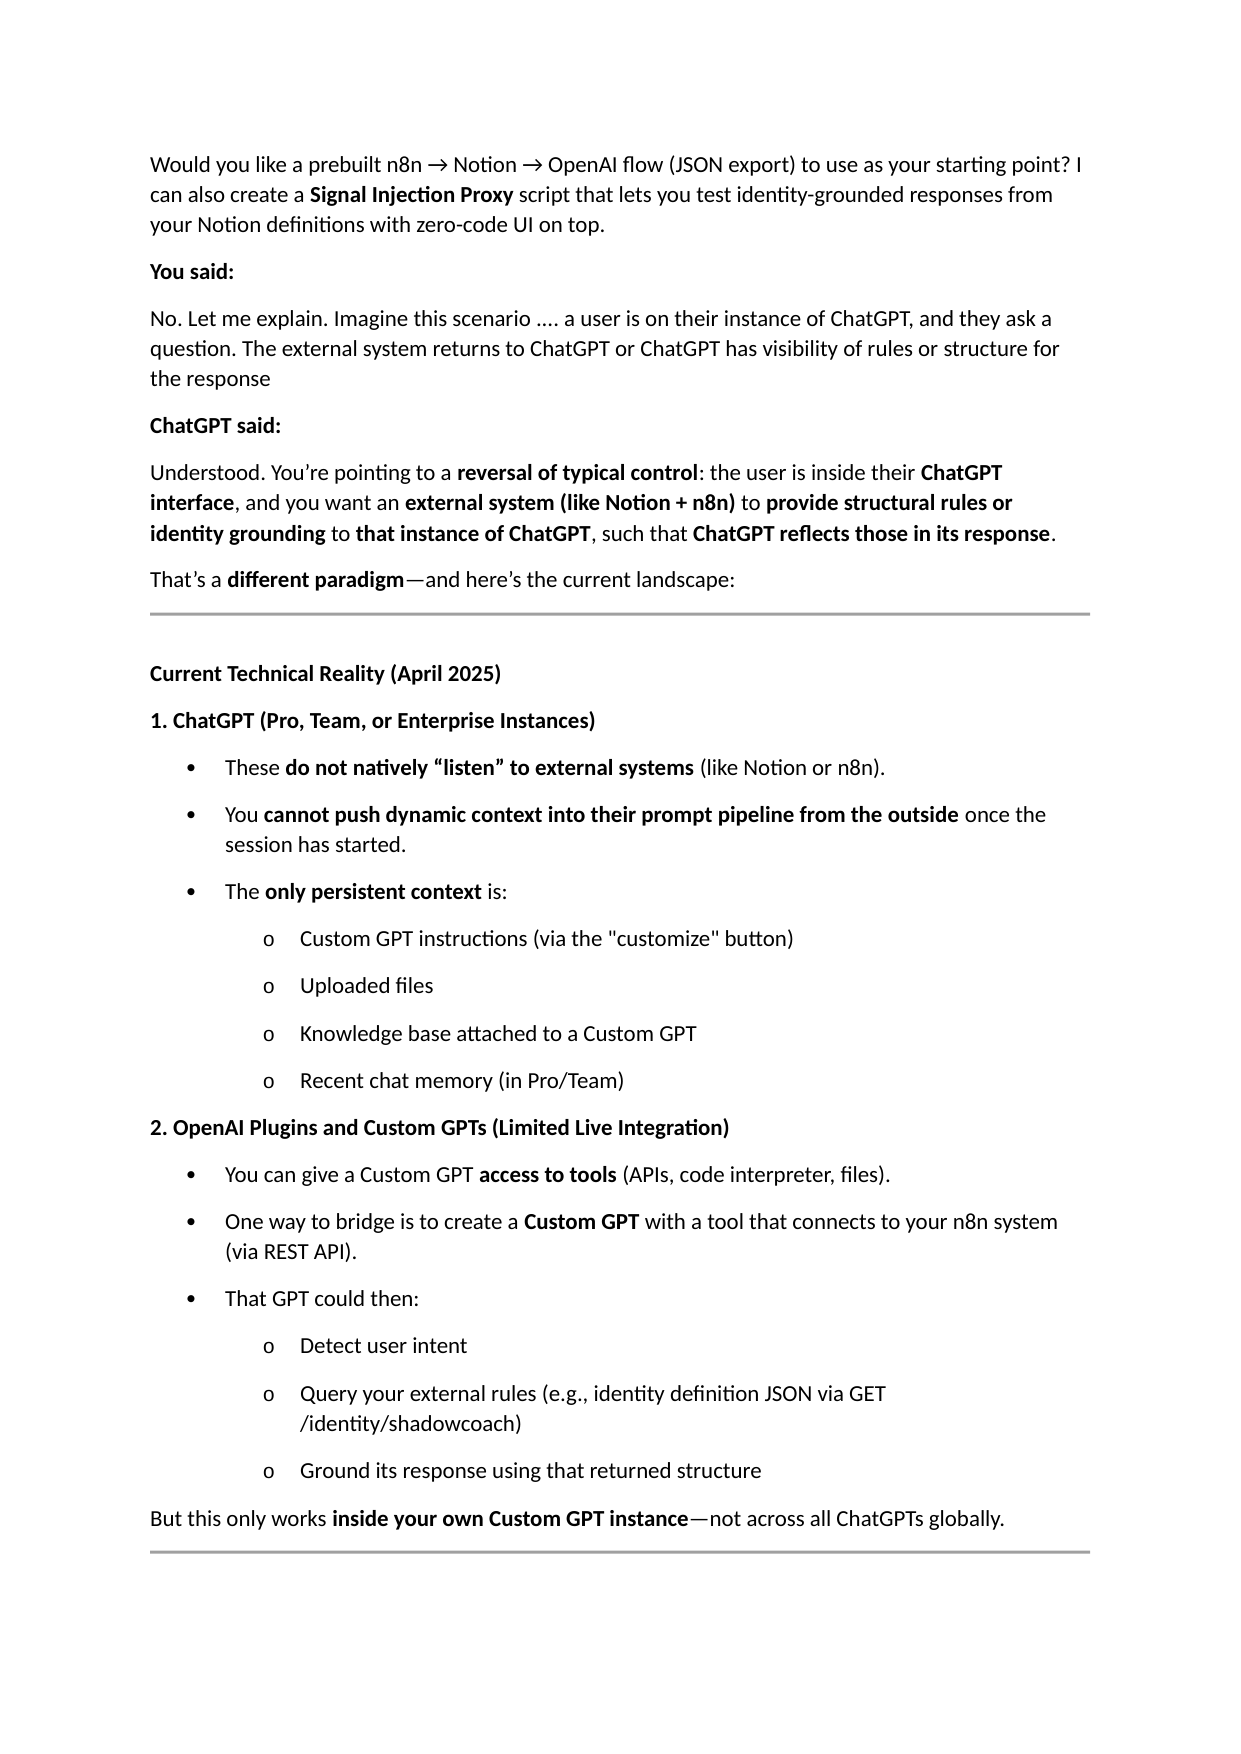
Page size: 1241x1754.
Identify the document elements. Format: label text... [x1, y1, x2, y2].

list These do not natively “listen” to external systems (like Notion or n8n). [187, 753, 1090, 781]
list You cannot push dynamic context into their prompt pipeline from the outside once the session has started. [187, 800, 1090, 858]
text Understood. You’re pointing to a reversal of typical control: the user is inside their ChatGPT interface, and you want an external system (like Notion + n8n) to provide structural rules or identity grounding to that instance of ChatGPT, such that ChatGPT reflects those in its response. [150, 458, 1090, 547]
list Detect user intent [262, 1331, 1090, 1360]
text That’s a different paradigm—and here’s the current landscape: [150, 566, 1090, 594]
list You can give a Custom GPT access to tools (APIs, code interpreter, files). [187, 1160, 1090, 1188]
list Knowledge base attached to a Custom GPT [262, 1019, 1090, 1047]
text You said: [150, 257, 1090, 285]
list Uploaded files [262, 971, 1090, 1000]
list Ground its response using that returned structure [262, 1456, 1090, 1485]
text But this only works inside your own Custom GPT instance—not across all ChatGPTs globally. [150, 1504, 1090, 1532]
text 1. ChatGPT (Pro, Team, or Enterprise Instances) [150, 706, 1090, 734]
text Current Technical Reality (April 2025) [150, 659, 1090, 687]
list Custom GPT instructions (via the "customize" button) [262, 924, 1090, 952]
text Would you like a prebuilt n8n → Notion → OpenAI flow (JSON export) to use as your starting point? I can also create a Signal Injection Proxy script that lets you test identity-grounded responses from your Notion definitions with zero-code UI on top. [150, 150, 1090, 238]
list One way to bridge is to create a Custom GPT with a tool that connects to your n8n system (via REST API). [187, 1207, 1090, 1266]
text 2. OpenAI Plugins and Custom GPTs (Limited Live Integration) [150, 1113, 1090, 1142]
list Recent chat memory (in Pro/Team) [262, 1066, 1090, 1095]
text No. Let me explain. Imagine this scenario .... a user is on their instance of ChatGPT, and they ask a question. The external system returns to ChatGPT or ChatGPT has visibility of rules or structure for the response [150, 304, 1090, 393]
text ChatGPT said: [150, 411, 1090, 439]
list That GPT could then: [187, 1284, 1090, 1312]
list Query your external rules (e.g., identity definition JSON via GET /identity/shadowcoach) [262, 1379, 1090, 1437]
list The only persistent context is: [187, 877, 1090, 905]
